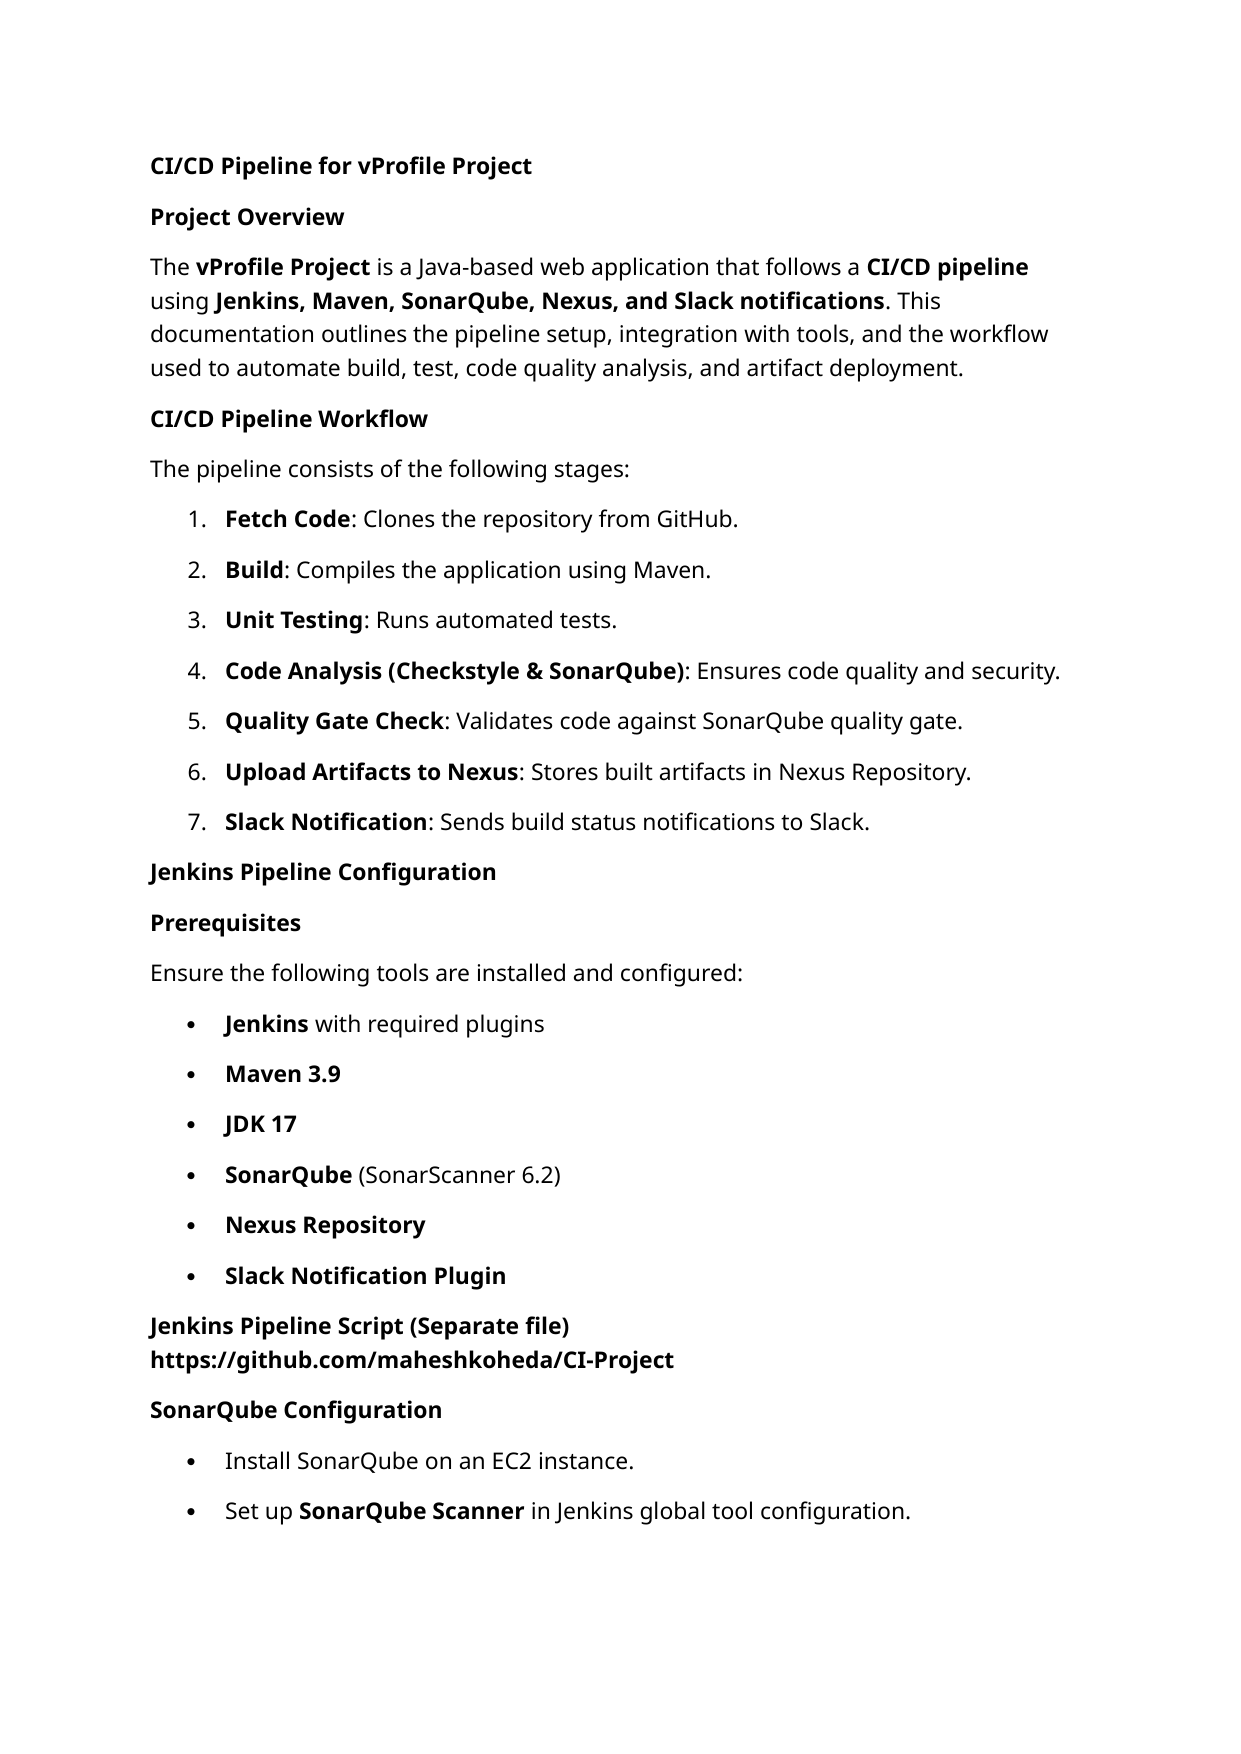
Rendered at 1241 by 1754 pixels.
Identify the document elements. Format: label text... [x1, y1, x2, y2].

list Nexus Repository [187, 1209, 1090, 1240]
list SonarQube (SonarScanner 6.2) [187, 1159, 1090, 1190]
text Project Overview [150, 200, 1090, 232]
list Set up SonarQube Scanner in Jenkins global tool configuration. [187, 1495, 1090, 1526]
text CI/CD Pipeline Workflow [150, 402, 1090, 434]
list Install SonarQube on an EC2 instance. [187, 1444, 1090, 1476]
list Code Analysis (Checkstyle & SonarQube): Ensures code quality and security. [187, 654, 1090, 686]
text SonarQube Configuration [150, 1394, 1090, 1425]
text The vProfile Project is a Java-based web application that follows a CI/CD pipeline using Jenkins, Maven, SonarQube, Nexus, and Slack notifications. This documentation outlines the pipeline setup, integration with tools, and the workflow used to automate build, test, code quality analysis, and artifact deployment. [150, 251, 1090, 383]
text Jenkins Pipeline Script (Separate file) https://github.com/maheshkoheda/CI-Project [150, 1310, 1090, 1375]
list Jenkins with required plugins [187, 1007, 1090, 1039]
text The pipeline consists of the following stages: [150, 453, 1090, 484]
list Slack Notification Plugin [187, 1259, 1090, 1291]
list Unit Testing: Runs automated tests. [187, 604, 1090, 635]
text Prerequisites [150, 907, 1090, 938]
list Maven 3.9 [187, 1058, 1090, 1089]
list JDK 17 [187, 1108, 1090, 1139]
list Fetch Code: Clones the repository from GitHub. [187, 503, 1090, 534]
list Upload Artifacts to Nexus: Stores built artifacts in Nexus Repository. [187, 755, 1090, 787]
text CI/CD Pipeline for vProfile Project [150, 150, 1090, 181]
list Slack Notification: Sends build status notifications to Slack. [187, 806, 1090, 837]
text Jenkins Pipeline Configuration [150, 856, 1090, 887]
text Ensure the following tools are installed and configured: [150, 957, 1090, 988]
list Build: Compiles the application using Maven. [187, 554, 1090, 585]
list Quality Gate Check: Validates code against SonarQube quality gate. [187, 705, 1090, 736]
